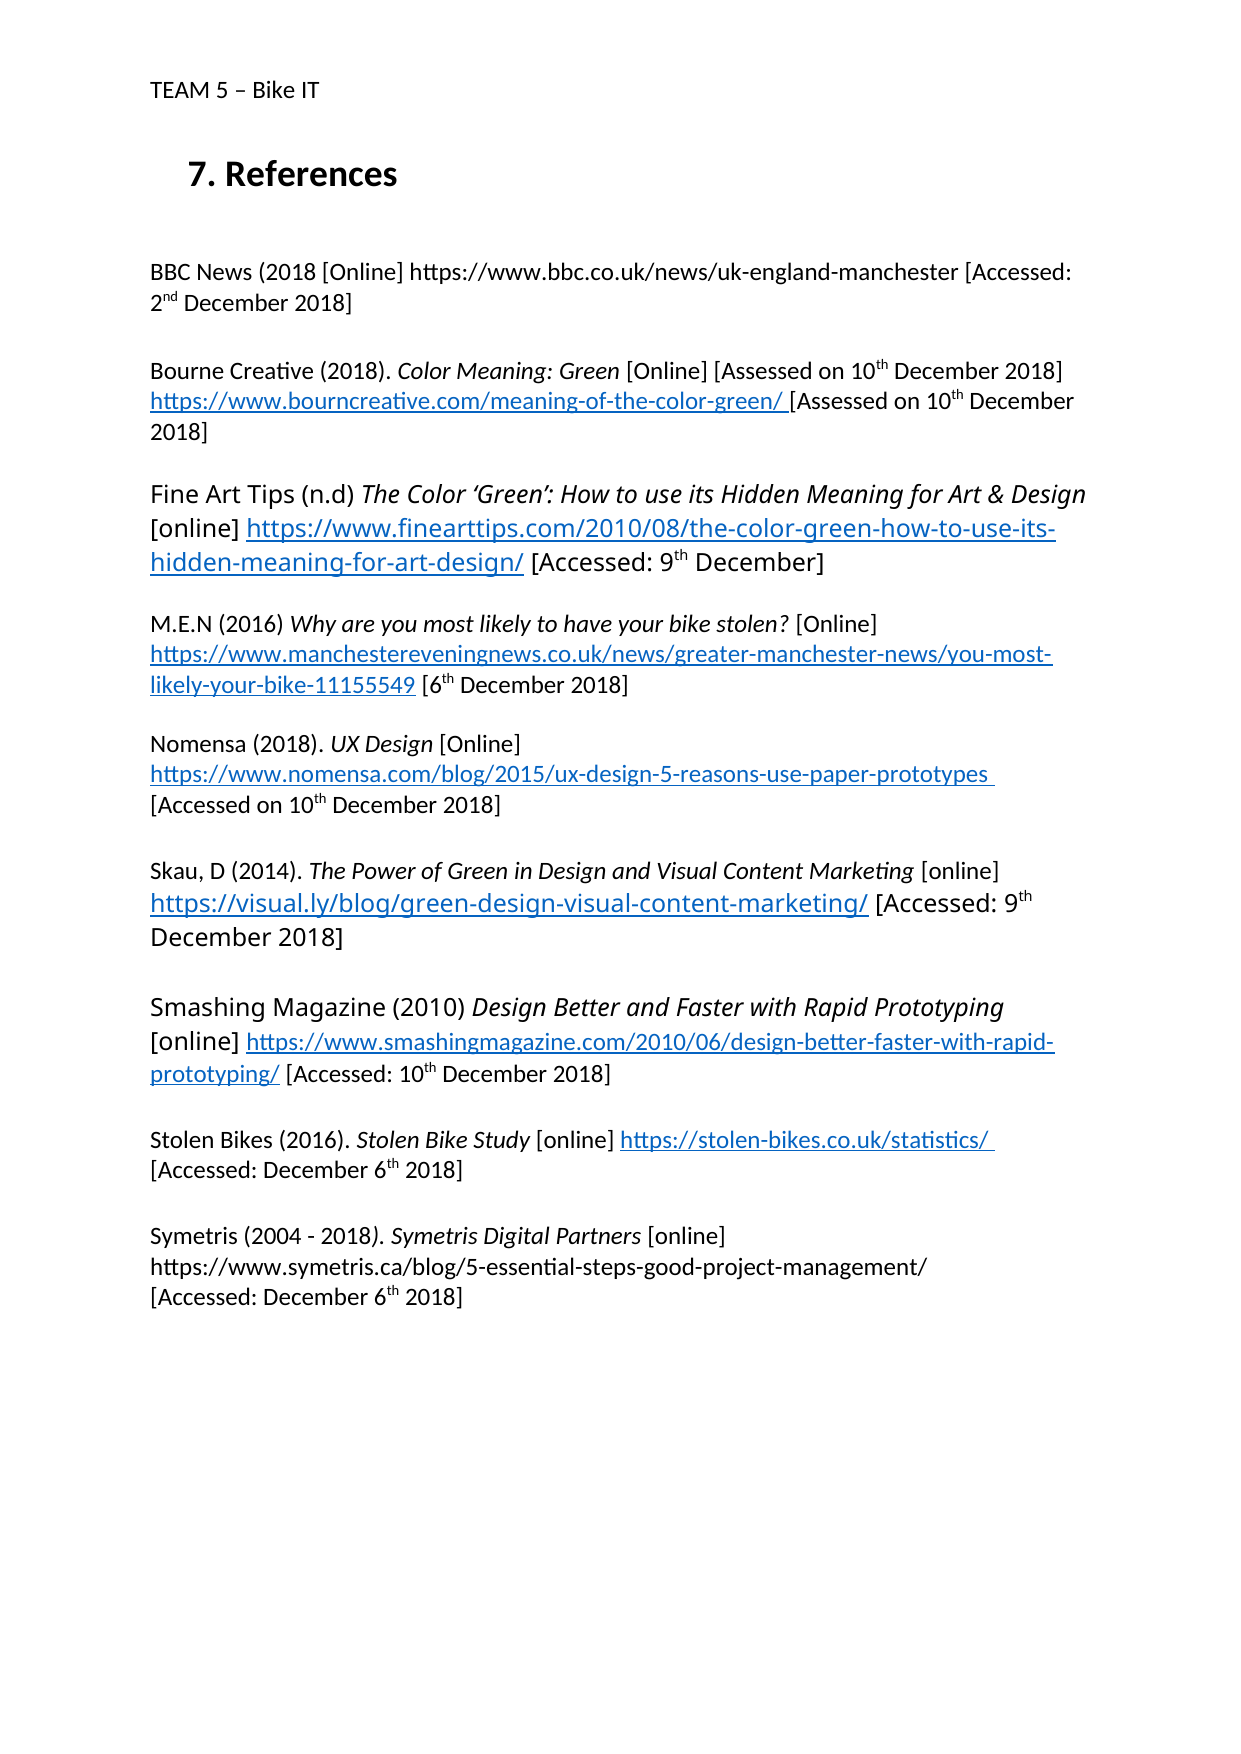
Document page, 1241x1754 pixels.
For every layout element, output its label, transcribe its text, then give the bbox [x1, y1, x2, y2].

text Symetris (2004 - 2018). Symetris Digital Partners [online] [150, 1221, 1090, 1251]
text https://www.bourncreative.com/meaning-of-the-color-green/ [Assessed on 10th December 2018] [150, 385, 1090, 446]
text https://www.symetris.ca/blog/5-essential-steps-good-project-management/ [150, 1251, 1090, 1282]
list References [187, 150, 1090, 196]
text Nomensa (2018). UX Design [Online] [150, 728, 1090, 759]
text https://www.nomensa.com/blog/2015/ux-design-5-reasons-use-paper-prototypes [Accessed on 10th December 2018] [150, 759, 1090, 820]
text Fine Art Tips (n.d) The Color ‘Green’: How to use its Hidden Meaning for Art & Design [online] https://www.finearttips.com/2010/08/the-color-green-how-to-use-its-hidden-meaning-for-art-design/ [Accessed: 9th December] [150, 477, 1090, 579]
text Bourne Creative (2018). Color Meaning: Green [Online] [Assessed on 10th December 2018] [150, 355, 1090, 385]
text Skau, D (2014). The Power of Green in Design and Visual Content Marketing [online] https://visual.ly/blog/green-design-visual-content-marketing/ [Accessed: 9th December 2018] [150, 855, 1090, 954]
text Smashing Magazine (2010) Design Better and Faster with Rapid Prototyping [online] https://www.smashingmagazine.com/2010/06/design-better-faster-with-rapid-prototyping/ [Accessed: 10th December 2018] [150, 989, 1090, 1088]
text M.E.N (2016) Why are you most likely to have your bike stolen? [Online] https://www.manchestereveningnews.co.uk/news/greater-manchester-news/you-most-likely-your-bike-11155549 [6th December 2018] [150, 608, 1090, 699]
text [Accessed: December 6th 2018] [150, 1282, 1090, 1312]
text Stolen Bikes (2016). Stolen Bike Study [online] https://stolen-bikes.co.uk/statistics/ [Accessed: December 6th 2018] [150, 1124, 1090, 1185]
text BBC News (2018 [Online] https://www.bbc.co.uk/news/uk-england-manchester [Accessed: 2nd December 2018] [150, 256, 1078, 317]
